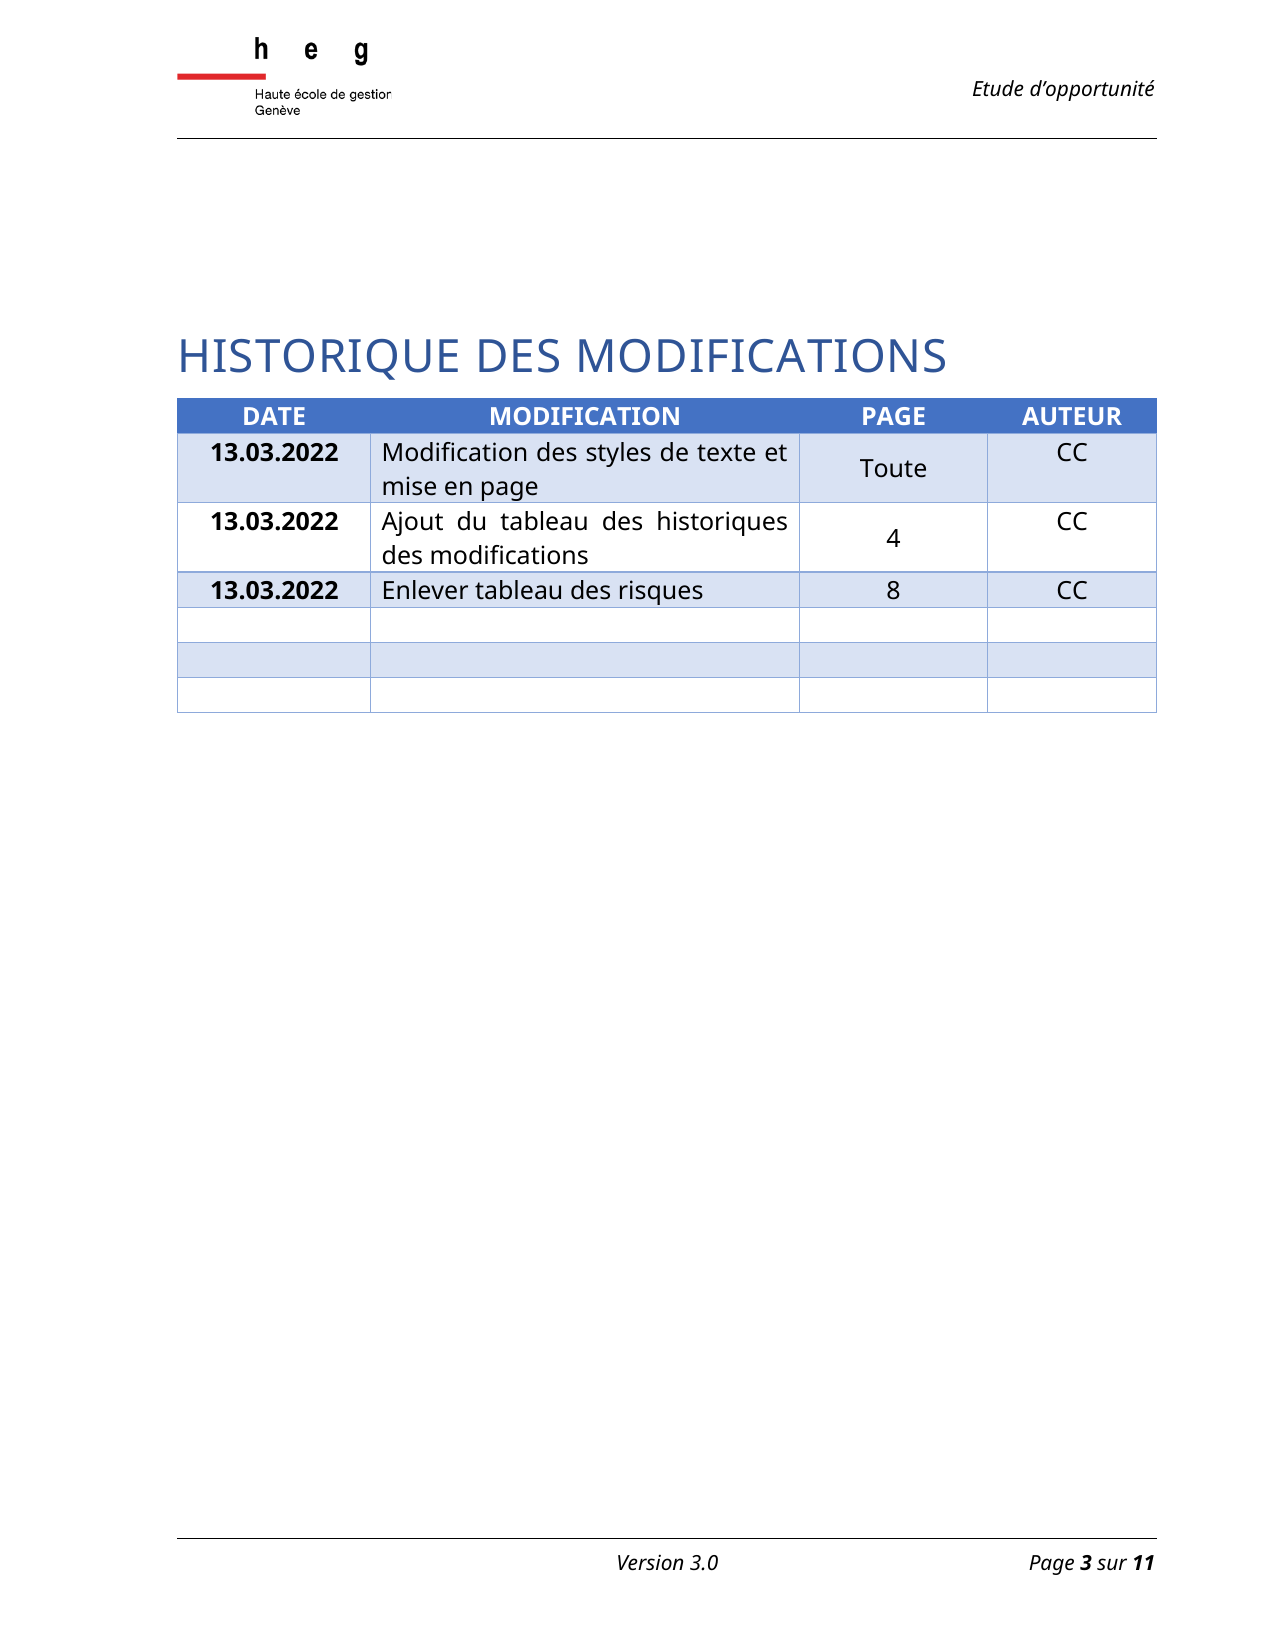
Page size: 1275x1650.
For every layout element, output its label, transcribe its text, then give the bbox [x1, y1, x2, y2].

table_header DATE [178, 399, 370, 433]
table_cell [371, 608, 799, 642]
table_cell CC [988, 434, 1156, 502]
subtitle Historique des modifications [177, 323, 1157, 386]
table_cell [371, 643, 799, 677]
picture [177, 35, 392, 116]
table_cell [800, 643, 987, 677]
table_cell [178, 678, 370, 712]
table_cell Enlever tableau des risques [371, 573, 799, 607]
table_header MODIFICATION [371, 399, 799, 433]
table_header AUTEUR [988, 399, 1156, 433]
table_cell [988, 643, 1156, 677]
table_cell [800, 678, 987, 712]
table_cell CC [988, 573, 1156, 607]
table_cell Ajout du tableau des historiques des modifications [371, 503, 799, 571]
table_cell [371, 678, 799, 712]
table_cell [988, 678, 1156, 712]
table_cell 13.03.2022 [178, 503, 370, 571]
table_cell 4 [800, 503, 987, 571]
table_cell 13.03.2022 [178, 573, 370, 607]
table_cell 13.03.2022 [178, 434, 370, 502]
table_cell Toute [800, 434, 987, 502]
table_cell 8 [800, 573, 987, 607]
table_cell [800, 608, 987, 642]
table_cell CC [988, 503, 1156, 571]
table_cell Modification des styles de texte et mise en page [371, 434, 799, 502]
table_header PAGE [800, 399, 987, 433]
table_cell [988, 608, 1156, 642]
table_cell [178, 643, 370, 677]
table_cell [178, 608, 370, 642]
